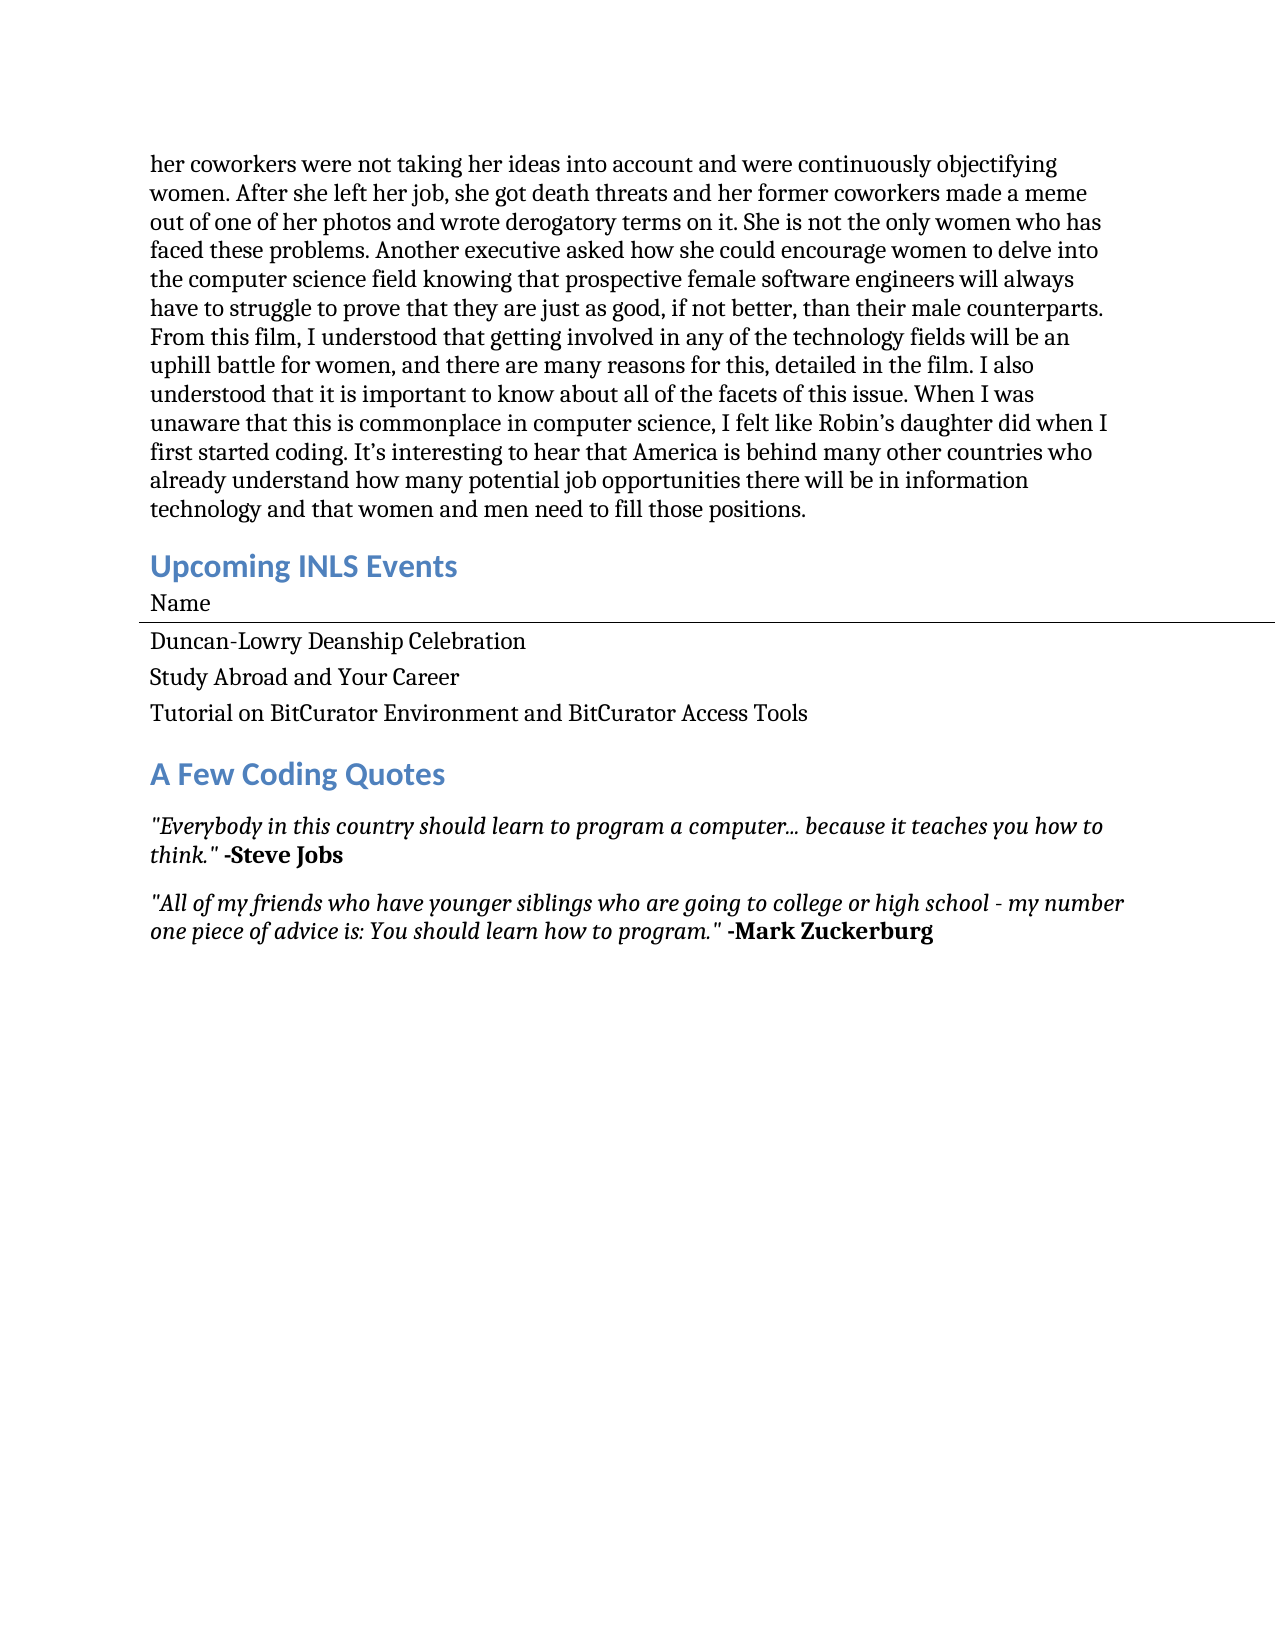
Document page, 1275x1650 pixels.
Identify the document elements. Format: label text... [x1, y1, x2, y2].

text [150, 150, 1125, 524]
table_cell Study Abroad and Your Career [139, 659, 1275, 696]
text "Everybody in this country should learn to program a computer... because it teaches you how to think." -Steve Jobs [150, 812, 1125, 870]
table_header Name [139, 585, 1275, 622]
table_cell Duncan-Lowry Deanship Celebration [139, 623, 1275, 659]
subtitle A Few Coding Quotes [150, 753, 1125, 793]
table_cell Tutorial on BitCurator Environment and BitCurator Access Tools [139, 696, 1275, 732]
subtitle Upcoming INLS Events [150, 544, 1125, 585]
text "All of my friends who have younger siblings who are going to college or high school - my number one piece of advice is: You should learn how to program." -Mark Zuckerburg [150, 888, 1125, 946]
